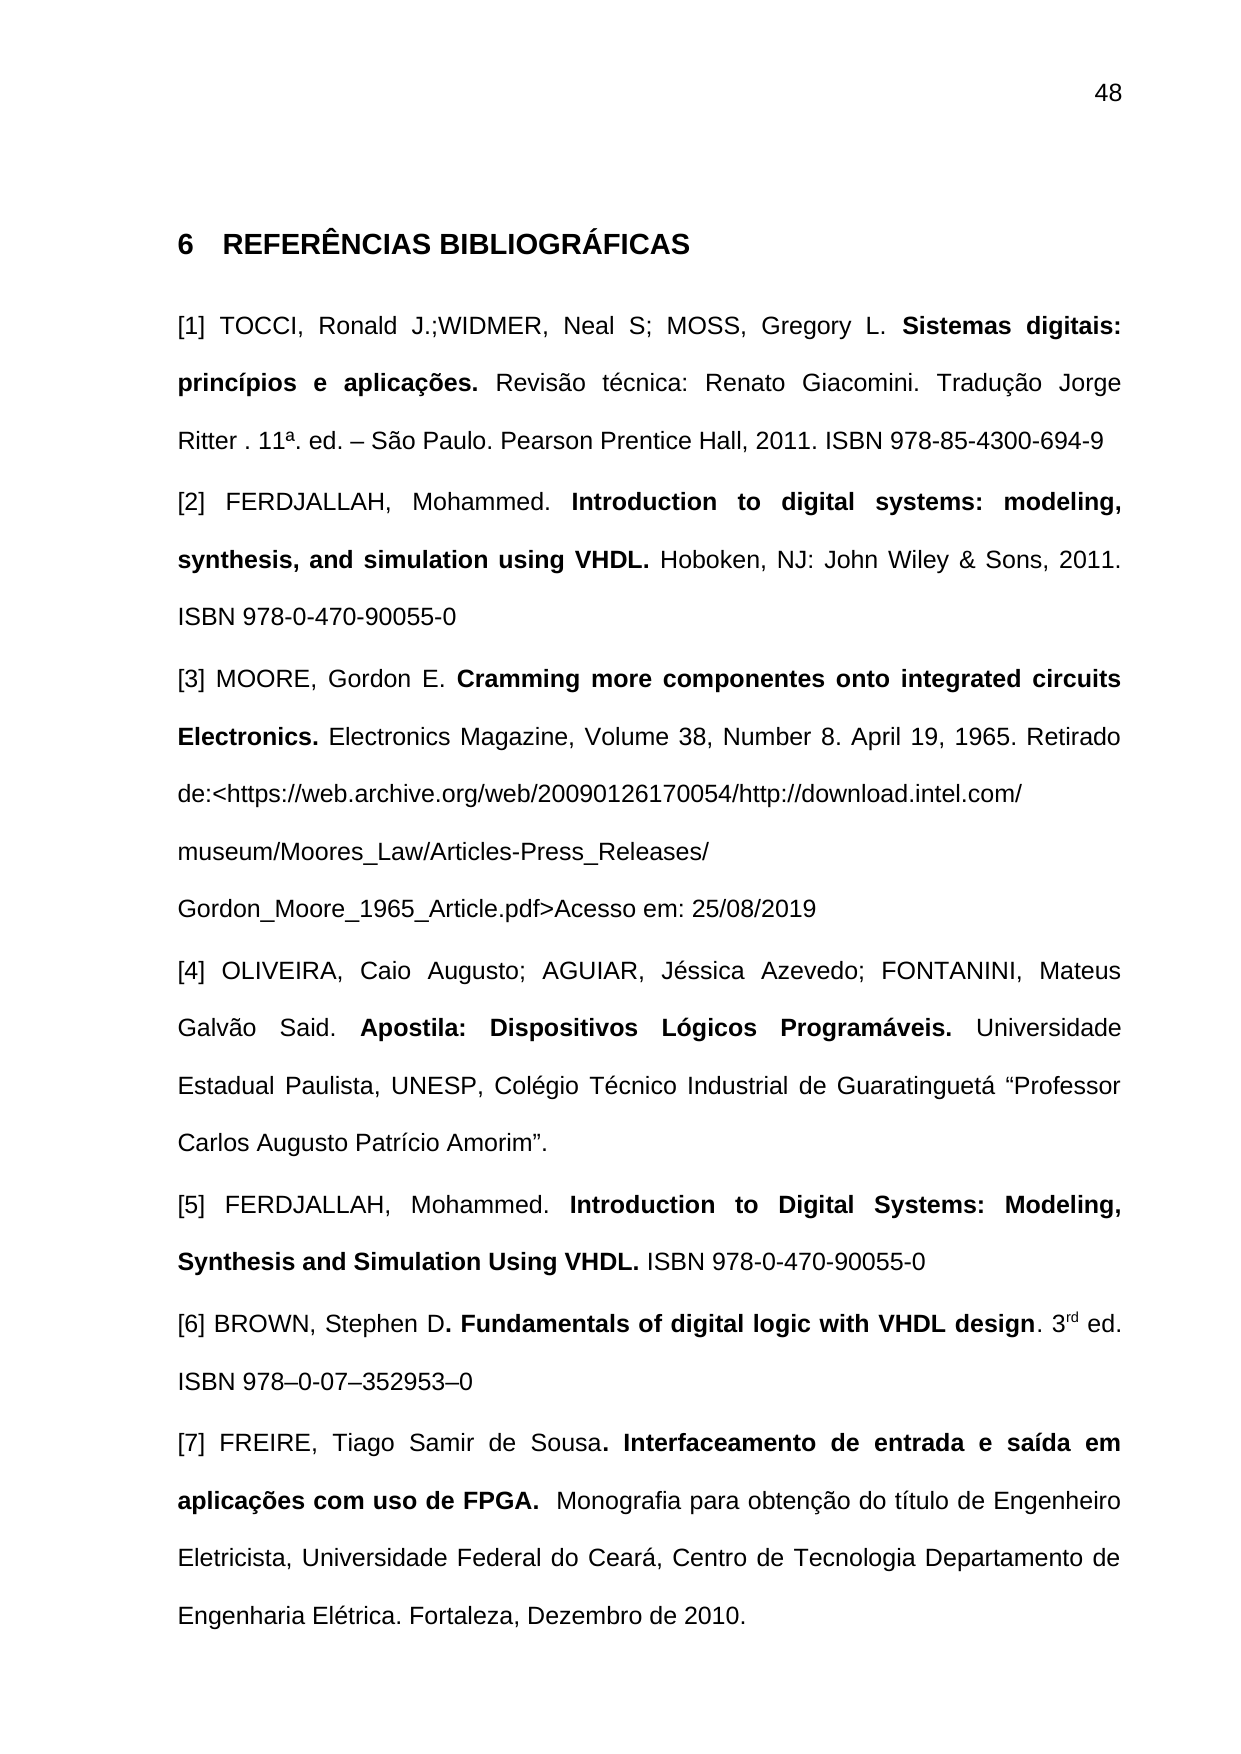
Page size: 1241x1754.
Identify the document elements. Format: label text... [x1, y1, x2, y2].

text [5] FERDJALLAH, Mohammed. Introduction to Digital Systems: Modeling, Synthesis and Simulation Using VHDL. ISBN 978-0-470-90055-0 [177, 1190, 1122, 1276]
text [2] FERDJALLAH, Mohammed. Introduction to digital systems: modeling, synthesis, and simulation using VHDL. Hoboken, NJ: John Wiley & Sons, 2011. ISBN 978-0-470-90055-0 [177, 487, 1122, 631]
text [6] BROWN, Stephen D. Fundamentals of digital logic with VHDL design. 3rd ed. ISBN 978–0-07–352953–0 [177, 1309, 1122, 1395]
subtitle REFERÊNCIAS BIBLIOGRÁFICAS [177, 227, 1122, 261]
text [4] OLIVEIRA, Caio Augusto; AGUIAR, Jéssica Azevedo; FONTANINI, Mateus Galvão Said. Apostila: Dispositivos Lógicos Programáveis. Universidade Estadual Paulista, UNESP, Colégio Técnico Industrial de Guaratinguetá “Professor Carlos Augusto Patrício Amorim”. [177, 956, 1122, 1157]
text [7] FREIRE, Tiago Samir de Sousa. Interfaceamento de entrada e saída em aplicações com uso de FPGA. Monografia para obtenção do título de Engenheiro Eletricista, Universidade Federal do Ceará, Centro de Tecnologia Departamento de Engenharia Elétrica. Fortaleza, Dezembro de 2010. [177, 1428, 1122, 1629]
text [1] TOCCI, Ronald J.;WIDMER, Neal S; MOSS, Gregory L. Sistemas digitais: princípios e aplicações. Revisão técnica: Renato Giacomini. Tradução Jorge Ritter . 11ª. ed. – São Paulo. Pearson Prentice Hall, 2011. ISBN 978-85-4300-694-9 [177, 311, 1122, 454]
text [3] MOORE, Gordon E. Cramming more componentes onto integrated circuits Electronics. Electronics Magazine, Volume 38, Number 8. April 19, 1965. Retirado de:<https://web.archive.org/web/20090126170054/http://download.intel.com/museum/Moores_Law/Articles-Press_Releases/Gordon_Moore_1965_Article.pdf>Acesso em: 25/08/2019 [177, 664, 1122, 923]
